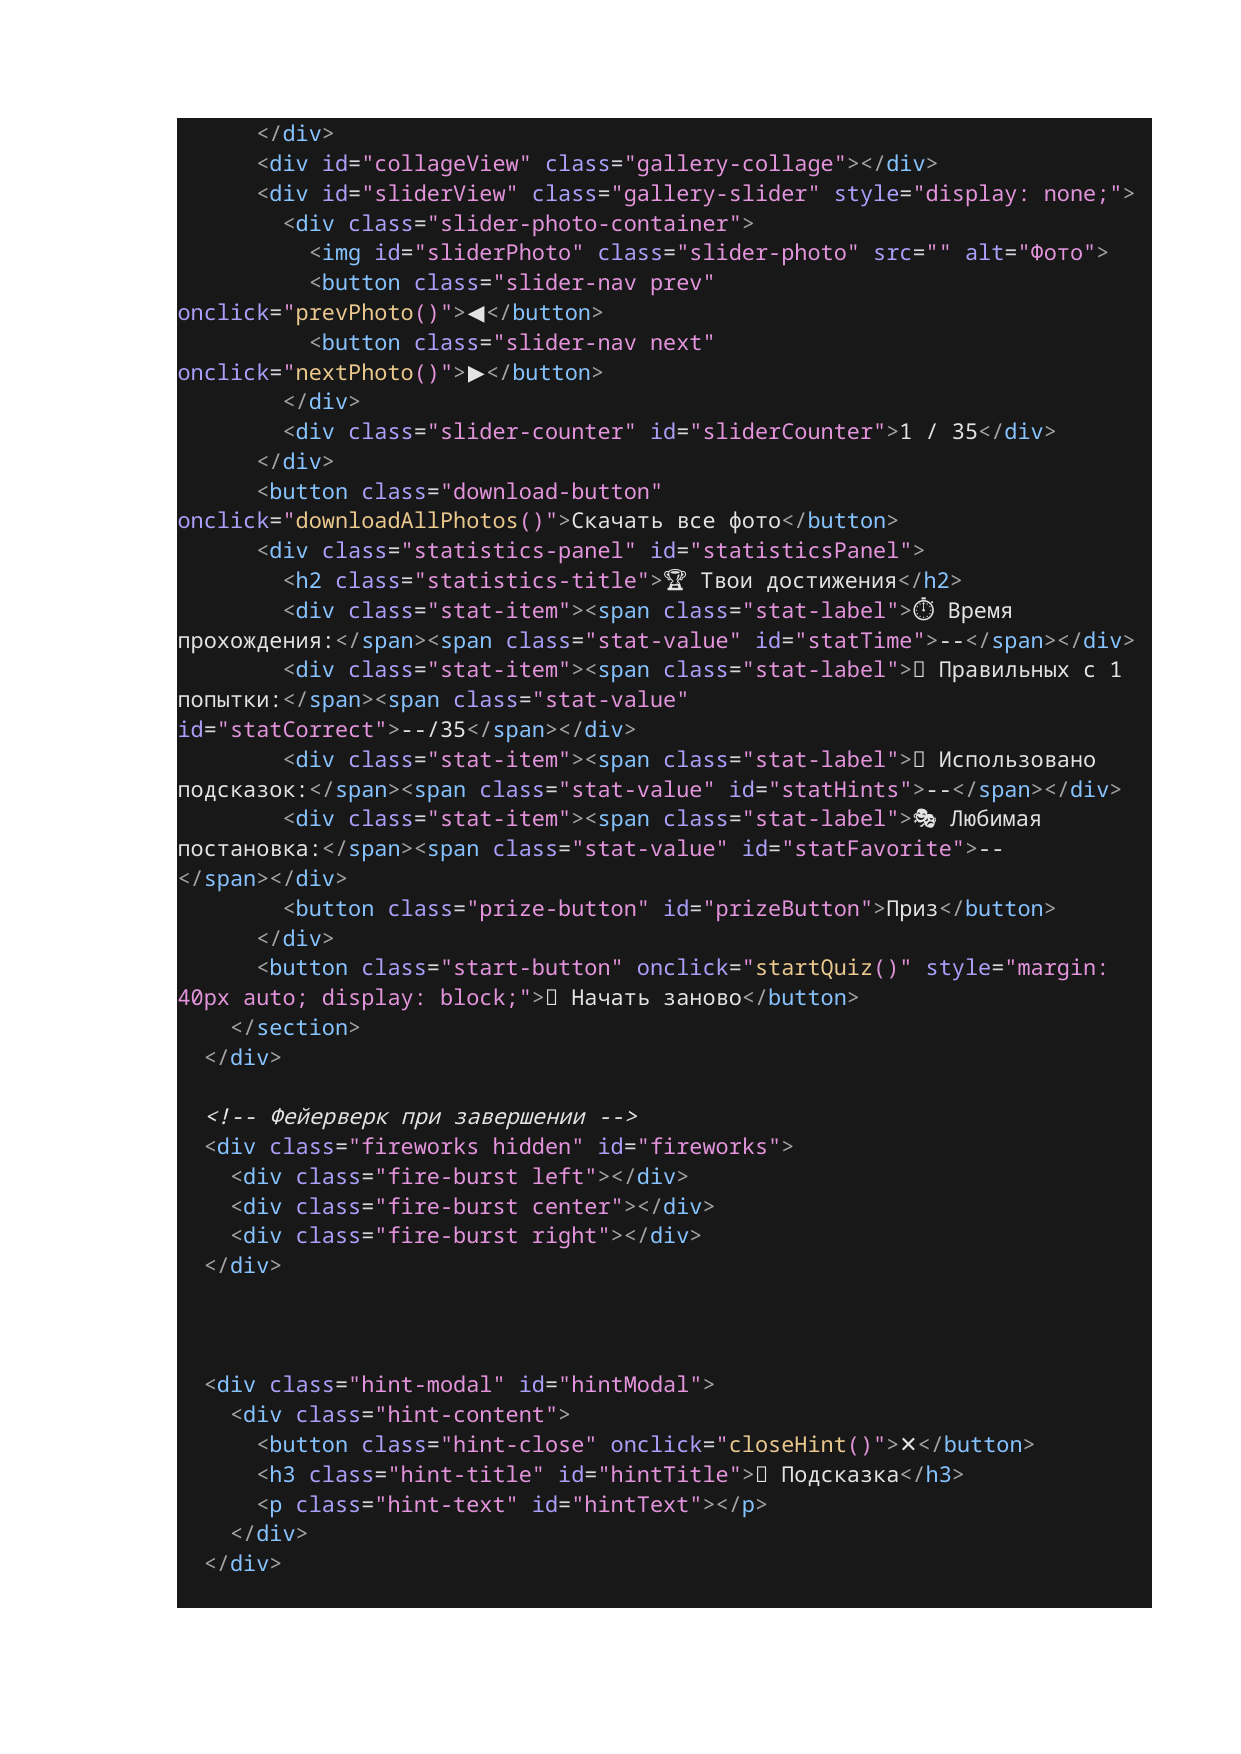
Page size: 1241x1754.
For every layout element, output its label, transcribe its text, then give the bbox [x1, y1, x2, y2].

text </section> [177, 1012, 1152, 1042]
text <div class="slider-photo-container"> [177, 207, 1152, 237]
text </div> [177, 1042, 1152, 1071]
text <button class="start-button" onclick="startQuiz()" style="margin: 40px auto; display: block;">🔄 Начать заново</button> [177, 952, 1152, 1012]
text <p class="hint-text" id="hintText"></p> [177, 1488, 1152, 1518]
text </div> [177, 1518, 1152, 1548]
text <div class="stat-item"><span class="stat-label">💡 Использовано подсказок:</span><span class="stat-value" id="statHints">--</span></div> [177, 744, 1152, 803]
text <button class="download-button" onclick="downloadAllPhotos()">Скачать все фото</button> [177, 476, 1152, 535]
text <button class="slider-nav next" onclick="nextPhoto()">▶</button> [177, 327, 1152, 386]
text <div class="statistics-panel" id="statisticsPanel"> [177, 535, 1152, 565]
text <div class="slider-counter" id="sliderCounter">1 / 35</div> [177, 416, 1152, 446]
text <div class="stat-item"><span class="stat-label">✅ Правильных с 1 попытки:</span><span class="stat-value" id="statCorrect">--/35</span></div> [177, 654, 1152, 744]
text <div id="collageView" class="gallery-collage"></div> [177, 148, 1152, 178]
text <button class="hint-close" onclick="closeHint()">✕</button> [177, 1429, 1152, 1459]
text </div> [177, 118, 1152, 148]
text <div class="stat-item"><span class="stat-label">⏱️ Время прохождения:</span><span class="stat-value" id="statTime">--</span></div> [177, 595, 1152, 654]
text <div class="hint-modal" id="hintModal"> [177, 1369, 1152, 1399]
text <div class="fire-burst right"></div> [177, 1220, 1152, 1250]
text <div class="hint-content"> [177, 1399, 1152, 1429]
text <img id="sliderPhoto" class="slider-photo" src="" alt="Фото"> [177, 237, 1152, 267]
text </div> [177, 1548, 1152, 1578]
text <h2 class="statistics-title">🏆 Твои достижения</h2> [177, 565, 1152, 595]
text <div id="sliderView" class="gallery-slider" style="display: none;"> [177, 178, 1152, 207]
text <h3 class="hint-title" id="hintTitle">💡 Подсказка</h3> [177, 1459, 1152, 1488]
text <!-- Фейерверк при завершении --> [177, 1101, 1152, 1131]
text <div class="fire-burst left"></div> [177, 1161, 1152, 1191]
text <button class="slider-nav prev" onclick="prevPhoto()">◀</button> [177, 267, 1152, 327]
text <button class="prize-button" id="prizeButton">Приз</button> [177, 893, 1152, 922]
text </div> [177, 446, 1152, 476]
text <div class="stat-item"><span class="stat-label">🎭 Любимая постановка:</span><span class="stat-value" id="statFavorite">--</span></div> [177, 803, 1152, 893]
text </div> [177, 386, 1152, 416]
text <div class="fireworks hidden" id="fireworks"> [177, 1131, 1152, 1161]
text </div> [177, 922, 1152, 952]
text <div class="fire-burst center"></div> [177, 1191, 1152, 1220]
text </div> [177, 1250, 1152, 1280]
